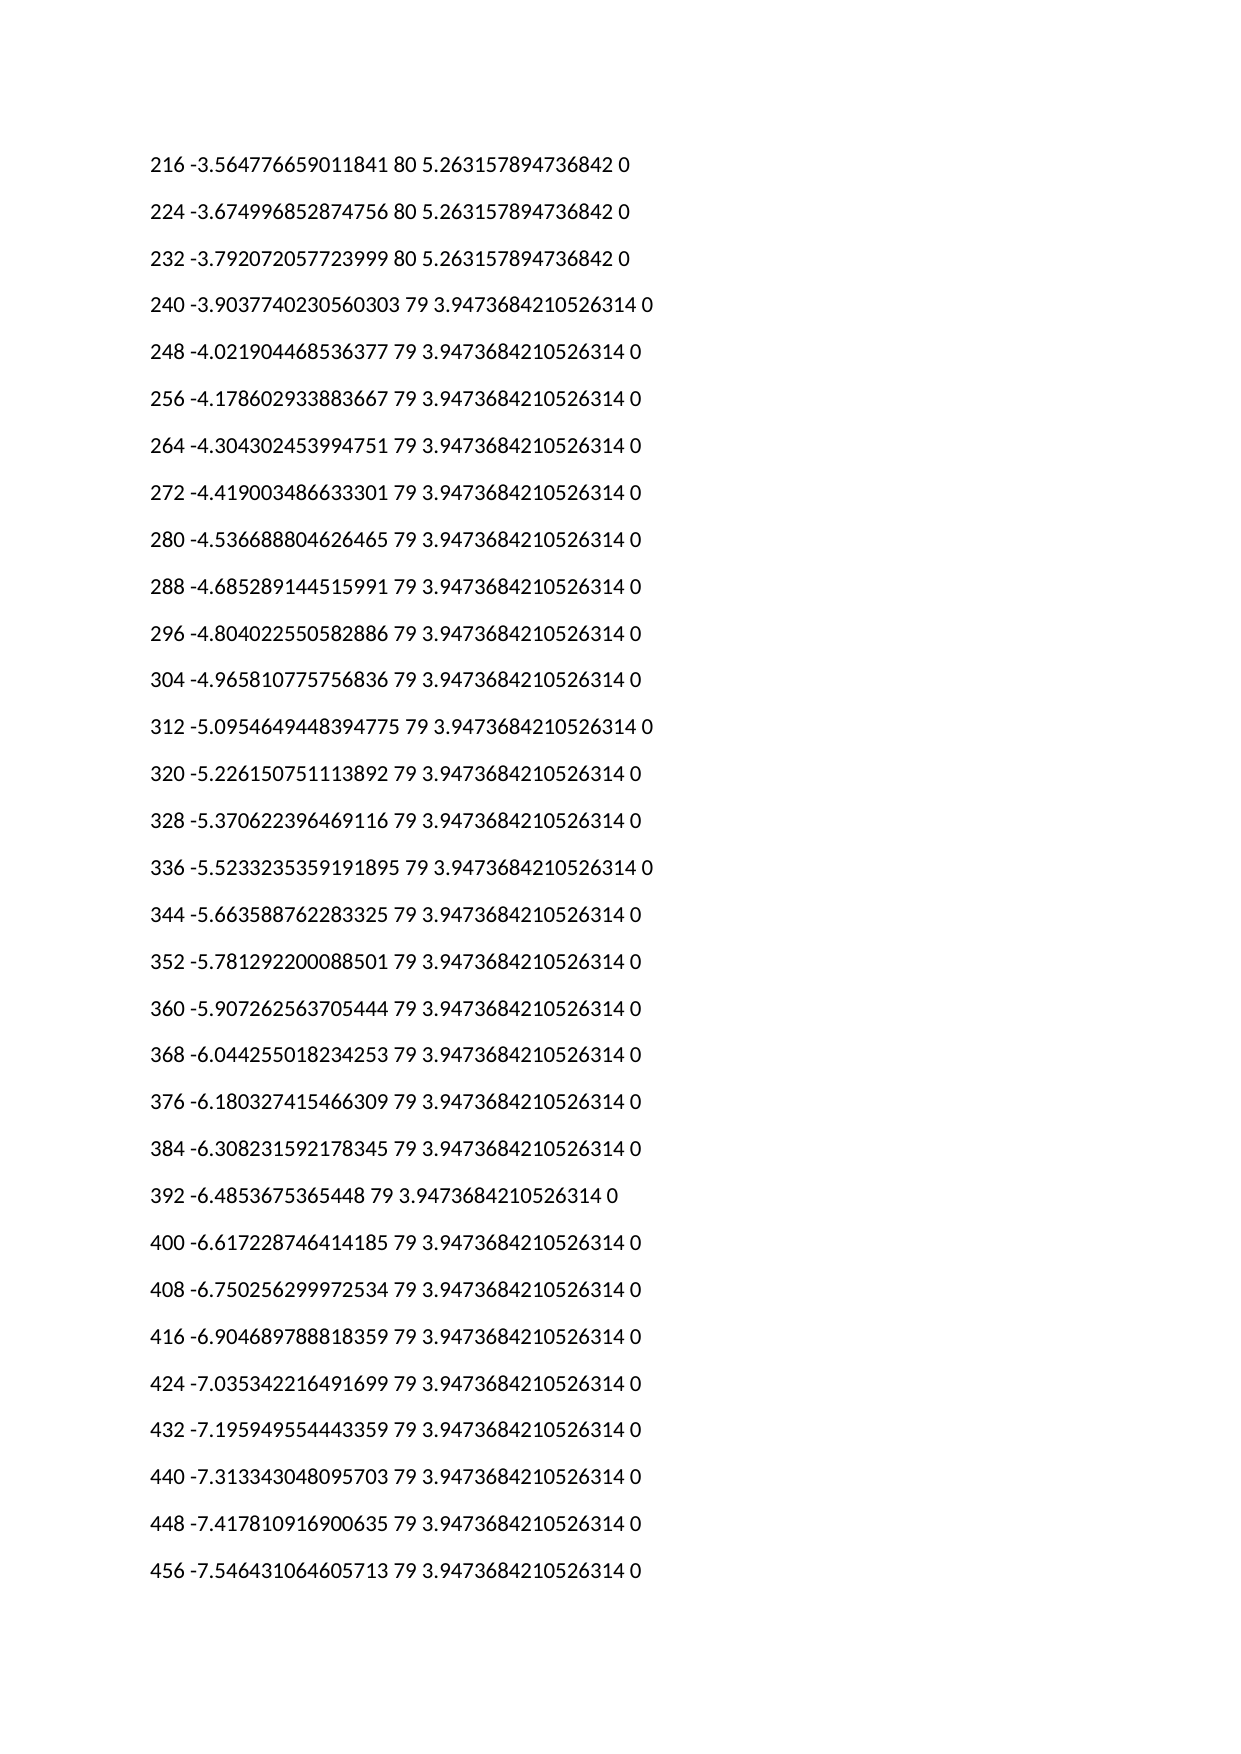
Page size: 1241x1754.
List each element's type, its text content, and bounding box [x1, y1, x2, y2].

text 368 -6.044255018234253 79 3.9473684210526314 0 [150, 1041, 1090, 1069]
text 400 -6.617228746414185 79 3.9473684210526314 0 [150, 1228, 1090, 1256]
text 392 -6.4853675365448 79 3.9473684210526314 0 [150, 1181, 1090, 1209]
text 456 -7.546431064605713 79 3.9473684210526314 0 [150, 1556, 1090, 1584]
text 280 -4.536688804626465 79 3.9473684210526314 0 [150, 525, 1090, 553]
text 288 -4.685289144515991 79 3.9473684210526314 0 [150, 572, 1090, 600]
text 344 -5.663588762283325 79 3.9473684210526314 0 [150, 900, 1090, 928]
text 296 -4.804022550582886 79 3.9473684210526314 0 [150, 619, 1090, 647]
text 424 -7.035342216491699 79 3.9473684210526314 0 [150, 1369, 1090, 1397]
text 384 -6.308231592178345 79 3.9473684210526314 0 [150, 1134, 1090, 1162]
text 312 -5.0954649448394775 79 3.9473684210526314 0 [150, 712, 1090, 741]
text 360 -5.907262563705444 79 3.9473684210526314 0 [150, 994, 1090, 1022]
text 440 -7.313343048095703 79 3.9473684210526314 0 [150, 1462, 1090, 1491]
text 320 -5.226150751113892 79 3.9473684210526314 0 [150, 759, 1090, 787]
text 264 -4.304302453994751 79 3.9473684210526314 0 [150, 431, 1090, 459]
text 256 -4.178602933883667 79 3.9473684210526314 0 [150, 384, 1090, 412]
text 328 -5.370622396469116 79 3.9473684210526314 0 [150, 806, 1090, 834]
text 336 -5.5233235359191895 79 3.9473684210526314 0 [150, 853, 1090, 881]
text 432 -7.195949554443359 79 3.9473684210526314 0 [150, 1416, 1090, 1444]
text 224 -3.674996852874756 80 5.263157894736842 0 [150, 197, 1090, 225]
text 408 -6.750256299972534 79 3.9473684210526314 0 [150, 1275, 1090, 1303]
text 352 -5.781292200088501 79 3.9473684210526314 0 [150, 947, 1090, 975]
text 416 -6.904689788818359 79 3.9473684210526314 0 [150, 1322, 1090, 1350]
text 376 -6.180327415466309 79 3.9473684210526314 0 [150, 1087, 1090, 1116]
text 304 -4.965810775756836 79 3.9473684210526314 0 [150, 666, 1090, 694]
text 272 -4.419003486633301 79 3.9473684210526314 0 [150, 478, 1090, 506]
text 216 -3.564776659011841 80 5.263157894736842 0 [150, 150, 1090, 178]
text 448 -7.417810916900635 79 3.9473684210526314 0 [150, 1509, 1090, 1537]
text 240 -3.9037740230560303 79 3.9473684210526314 0 [150, 291, 1090, 319]
text 248 -4.021904468536377 79 3.9473684210526314 0 [150, 337, 1090, 366]
text 232 -3.792072057723999 80 5.263157894736842 0 [150, 244, 1090, 272]
